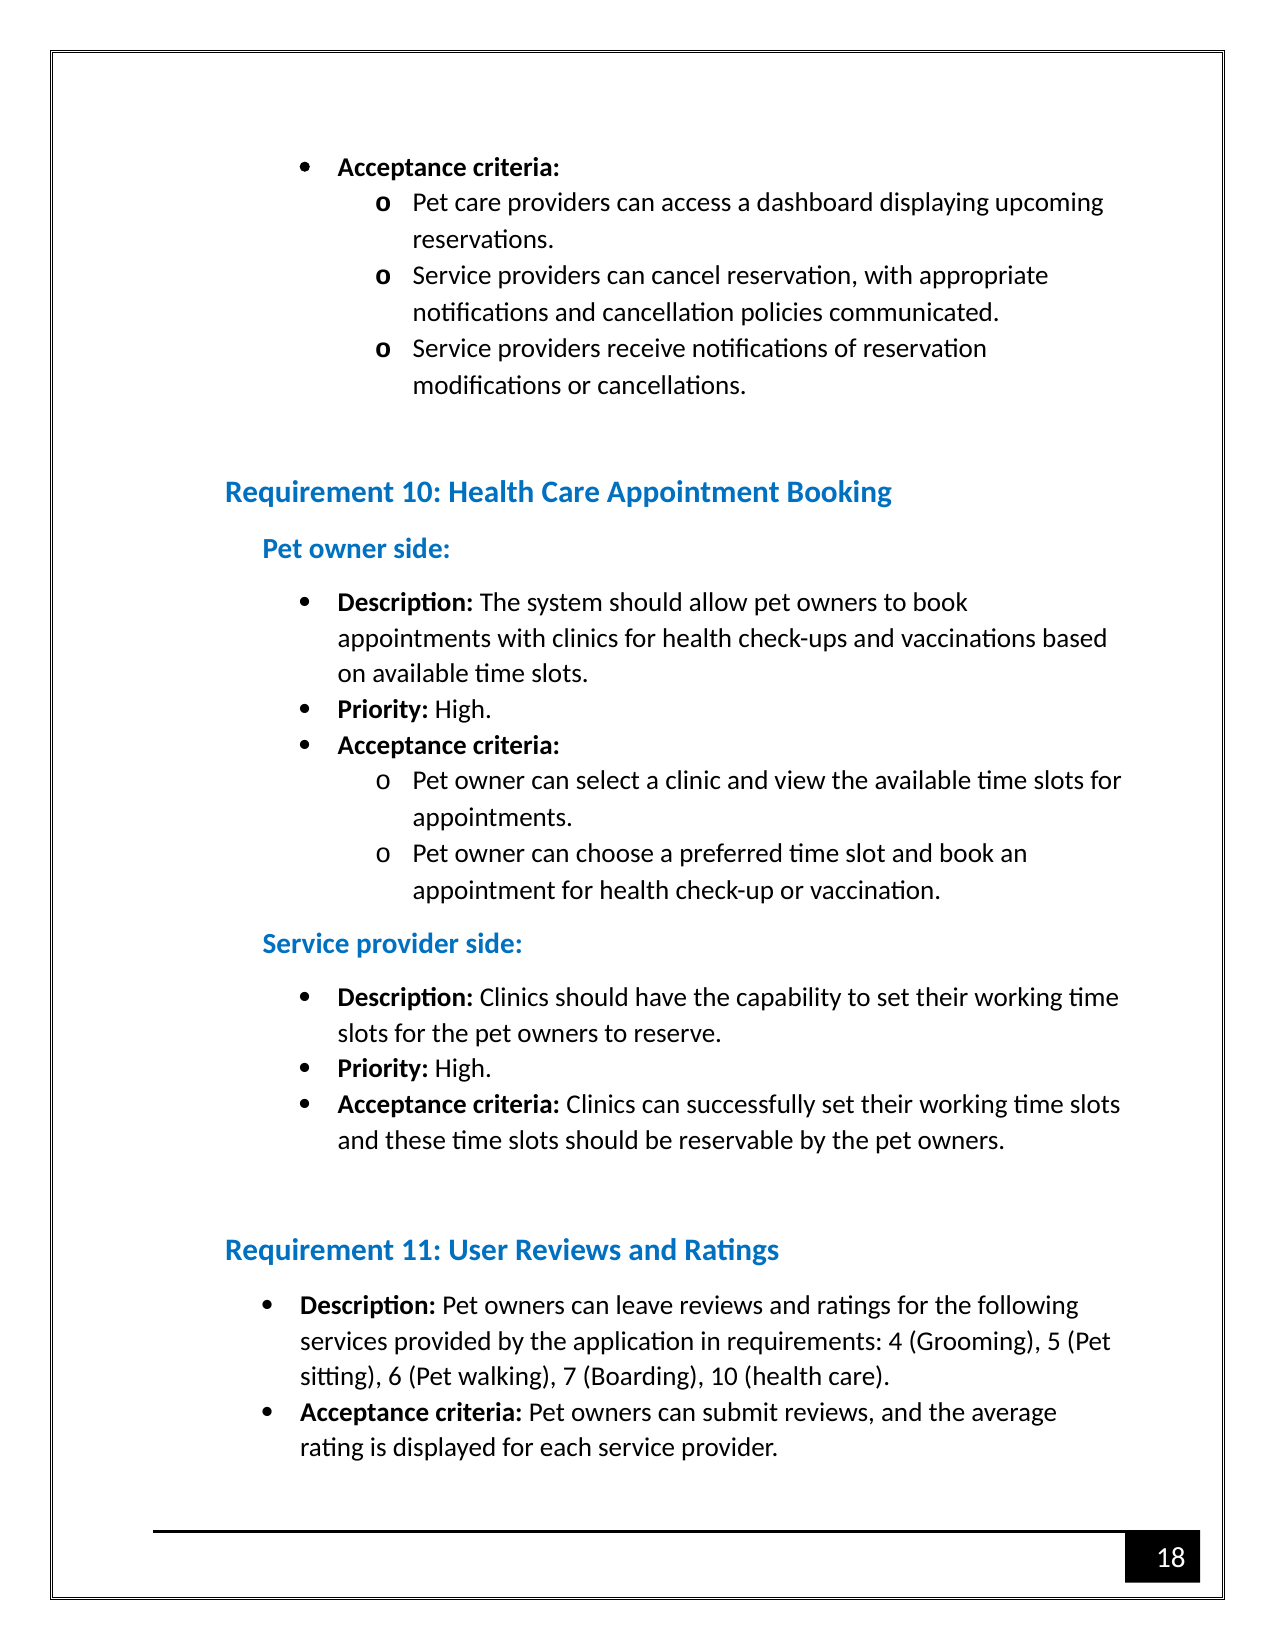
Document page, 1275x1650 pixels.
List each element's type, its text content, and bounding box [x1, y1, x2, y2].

list Acceptance criteria: Pet owners can submit reviews, and the average rating is displayed for each service provider. [262, 1395, 1125, 1464]
text Requirement 10: Health Care Appointment Booking [225, 472, 1125, 511]
list Acceptance criteria: [300, 728, 1125, 761]
list Priority: High. [300, 1052, 1125, 1085]
list Priority: High. [300, 692, 1125, 725]
list Pet care providers can access a dashboard displaying upcoming reservations. [375, 186, 1125, 256]
list Description: Clinics should have the capability to set their working time slots for the pet owners to reserve. [300, 980, 1125, 1049]
list Pet owner can select a clinic and view the available time slots for appointments. [375, 763, 1125, 833]
text Service provider side: [262, 925, 1125, 961]
text Requirement 11: User Reviews and Ratings [225, 1230, 1125, 1268]
list Acceptance criteria: [300, 150, 1125, 183]
list Description: The system should allow pet owners to book appointments with clinics for health check-ups and vaccinations based on available time slots. [300, 585, 1125, 689]
list Acceptance criteria: Clinics can successfully set their working time slots and these time slots should be reservable by the pet owners. [300, 1087, 1125, 1156]
text Pet owner side: [262, 530, 1125, 566]
list Description: Pet owners can leave reviews and ratings for the following services provided by the application in requirements: 4 (Grooming), 5 (Pet sitting), 6 (Pet walking), 7 (Boarding), 10 (health care). [262, 1288, 1125, 1392]
list Service providers receive notifications of reservation modifications or cancellations. [375, 331, 1125, 401]
list Pet owner can choose a preferred time slot and book an appointment for health check-up or vaccination. [375, 836, 1125, 906]
list Service providers can cancel reservation, with appropriate notifications and cancellation policies communicated. [375, 258, 1125, 328]
